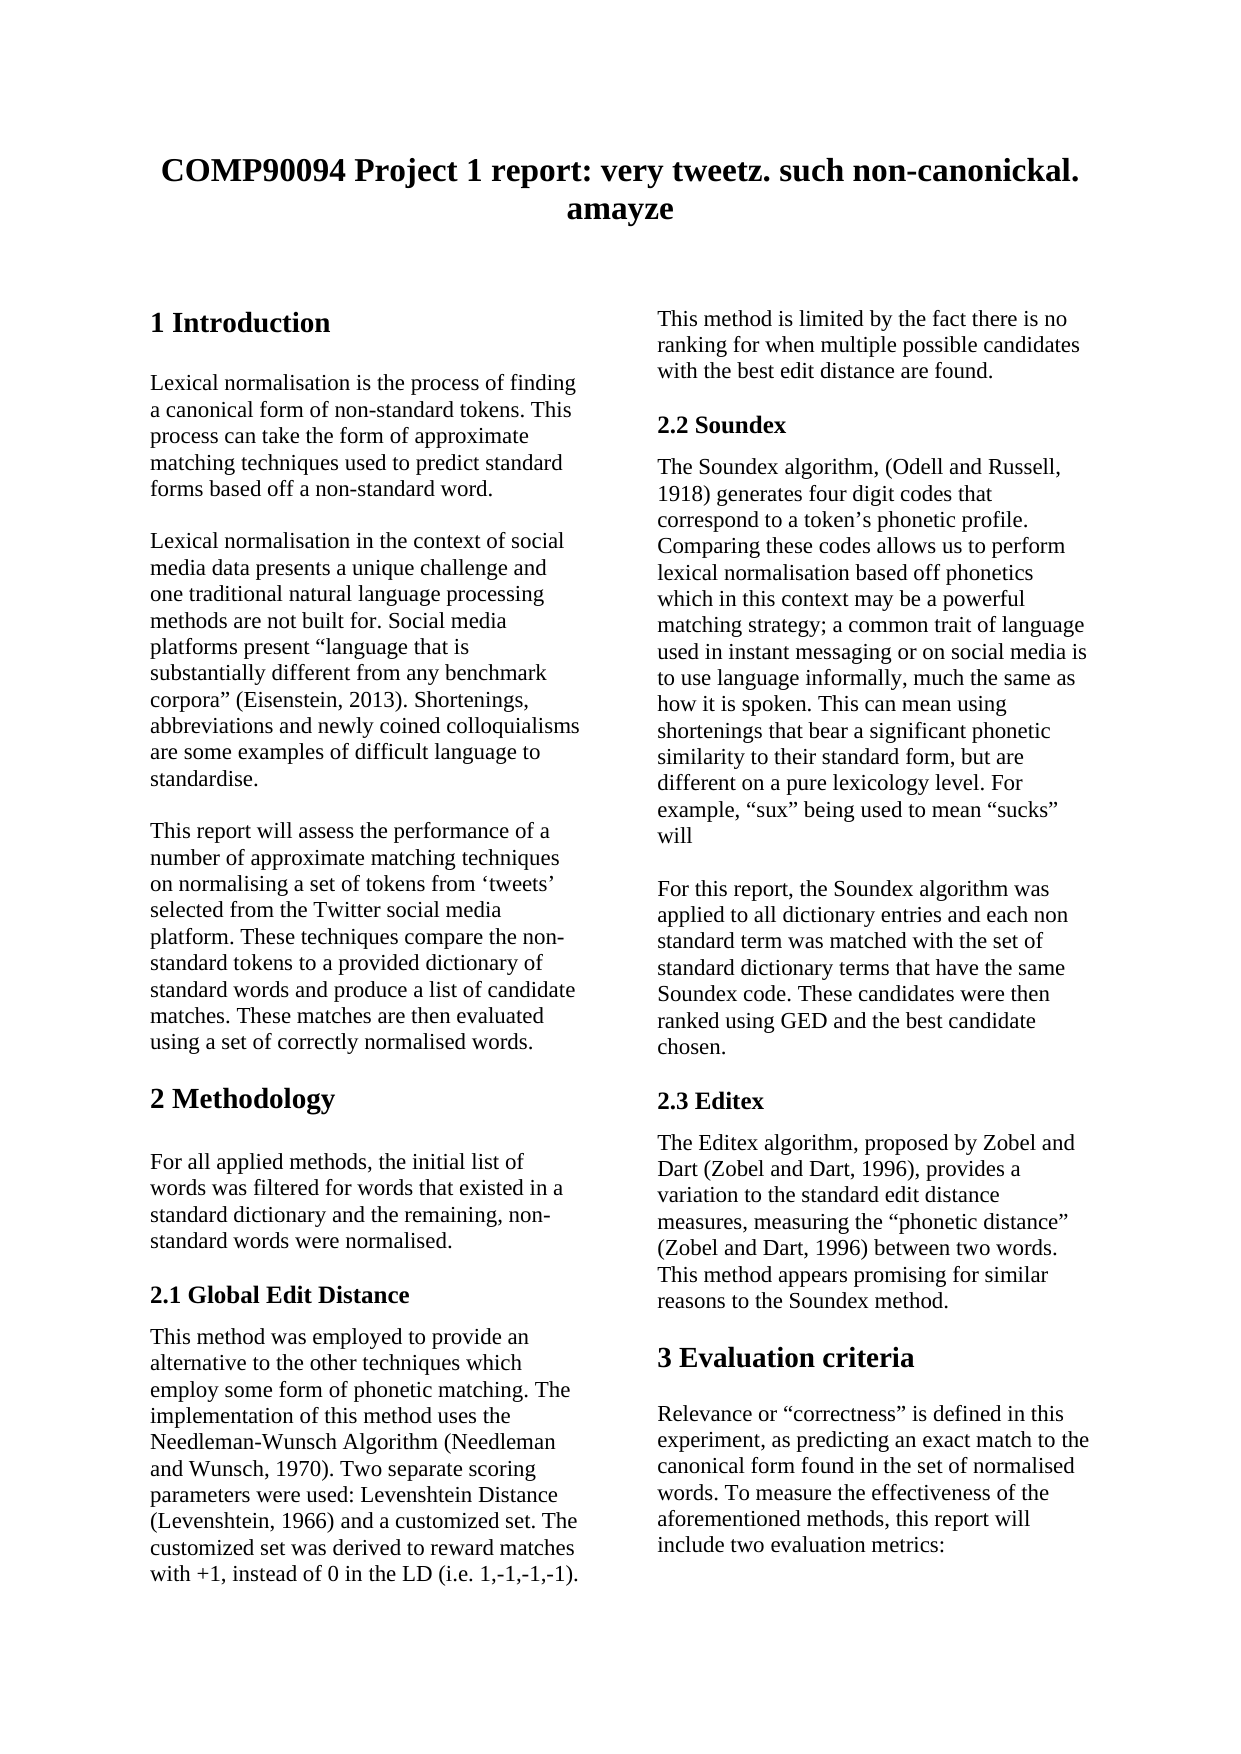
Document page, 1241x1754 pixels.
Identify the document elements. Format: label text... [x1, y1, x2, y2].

text This report will assess the performance of a number of approximate matching techniques on normalising a set of tokens from ‘tweets’ selected from the Twitter social media platform. These techniques compare the non-standard tokens to a provided dictionary of standard words and produce a list of candidate matches. These matches are then evaluated using a set of correctly normalised words. [150, 817, 583, 1055]
text For all applied methods, the initial list of words was filtered for words that existed in a standard dictionary and the remaining, non-standard words were normalised. [150, 1148, 583, 1253]
text 2.2 Soundex [657, 410, 1090, 439]
text The Soundex algorithm, (Odell and Russell, 1918) generates four digit codes that correspond to a token’s phonetic profile. Comparing these codes allows us to perform lexical normalisation based off phonetics which in this context may be a powerful matching strategy; a common trait of language used in instant messaging or on social media is to use language informally, much the same as how it is spoken. This can mean using shortenings that bear a significant phonetic similarity to their standard form, but are different on a pure lexicology level. For example, “sux” being used to mean “sucks” will [657, 453, 1090, 848]
text Lexical normalisation in the context of social media data presents a unique challenge and one traditional natural language processing methods are not built for. Social media platforms present “language that is substantially different from any benchmark corpora” (Eisenstein, 2013). Shortenings, abbreviations and newly coined colloquialisms are some examples of difficult language to standardise. [150, 528, 583, 791]
text 2.1 Global Edit Distance [150, 1280, 583, 1309]
text For this report, the Soundex algorithm was applied to all dictionary entries and each non standard term was matched with the set of standard dictionary terms that have the same Soundex code. These candidates were then ranked using GED and the best candidate chosen. [657, 875, 1090, 1059]
text 3 Evaluation criteria [657, 1340, 1090, 1373]
text 2.3 Editex [657, 1086, 1090, 1114]
text COMP90094 Project 1 report: very tweetz. such non-canonickal. amayze [150, 150, 1090, 227]
text Relevance or “correctness” is defined in this experiment, as predicting an exact match to the canonical form found in the set of normalised words. To measure the effectiveness of the aforementioned methods, this report will include two evaluation metrics: [657, 1399, 1090, 1558]
text 2 Methodology [150, 1081, 583, 1114]
text The Editex algorithm, proposed by Zobel and Dart (Zobel and Dart, 1996), provides a variation to the standard edit distance measures, measuring the “phonetic distance” (Zobel and Dart, 1996) between two words. This method appears promising for similar reasons to the Soundex method. [657, 1129, 1090, 1313]
text Lexical normalisation is the process of finding a canonical form of non-standard tokens. This process can take the form of approximate matching techniques used to predict standard forms based off a non-standard word. [150, 369, 583, 501]
text 1 Introduction [150, 305, 583, 338]
text This method was employed to provide an alternative to the other techniques which employ some form of phonetic matching. The implementation of this method uses the Needleman-Wunsch Algorithm (Needleman and Wunsch, 1970). Two separate scoring parameters were used: Levenshtein Distance and a customized set. The customized set was derived to reward matches with +1, instead of 0 in the LD (i.e. 1,-1,-1,-1). This method is limited by the fact there is no ranking for when multiple possible candidates with the best edit distance are found. [657, 305, 1090, 384]
text This method was employed to provide an alternative to the other techniques which employ some form of phonetic matching. The implementation of this method uses the Needleman-Wunsch Algorithm (Needleman and Wunsch, 1970). Two separate scoring parameters were used: Levenshtein Distance and a customized set. The customized set was derived to reward matches with +1, instead of 0 in the LD (i.e. 1,-1,-1,-1). This method is limited by the fact there is no ranking for when multiple possible candidates with the best edit distance are found. [150, 1323, 583, 1587]
